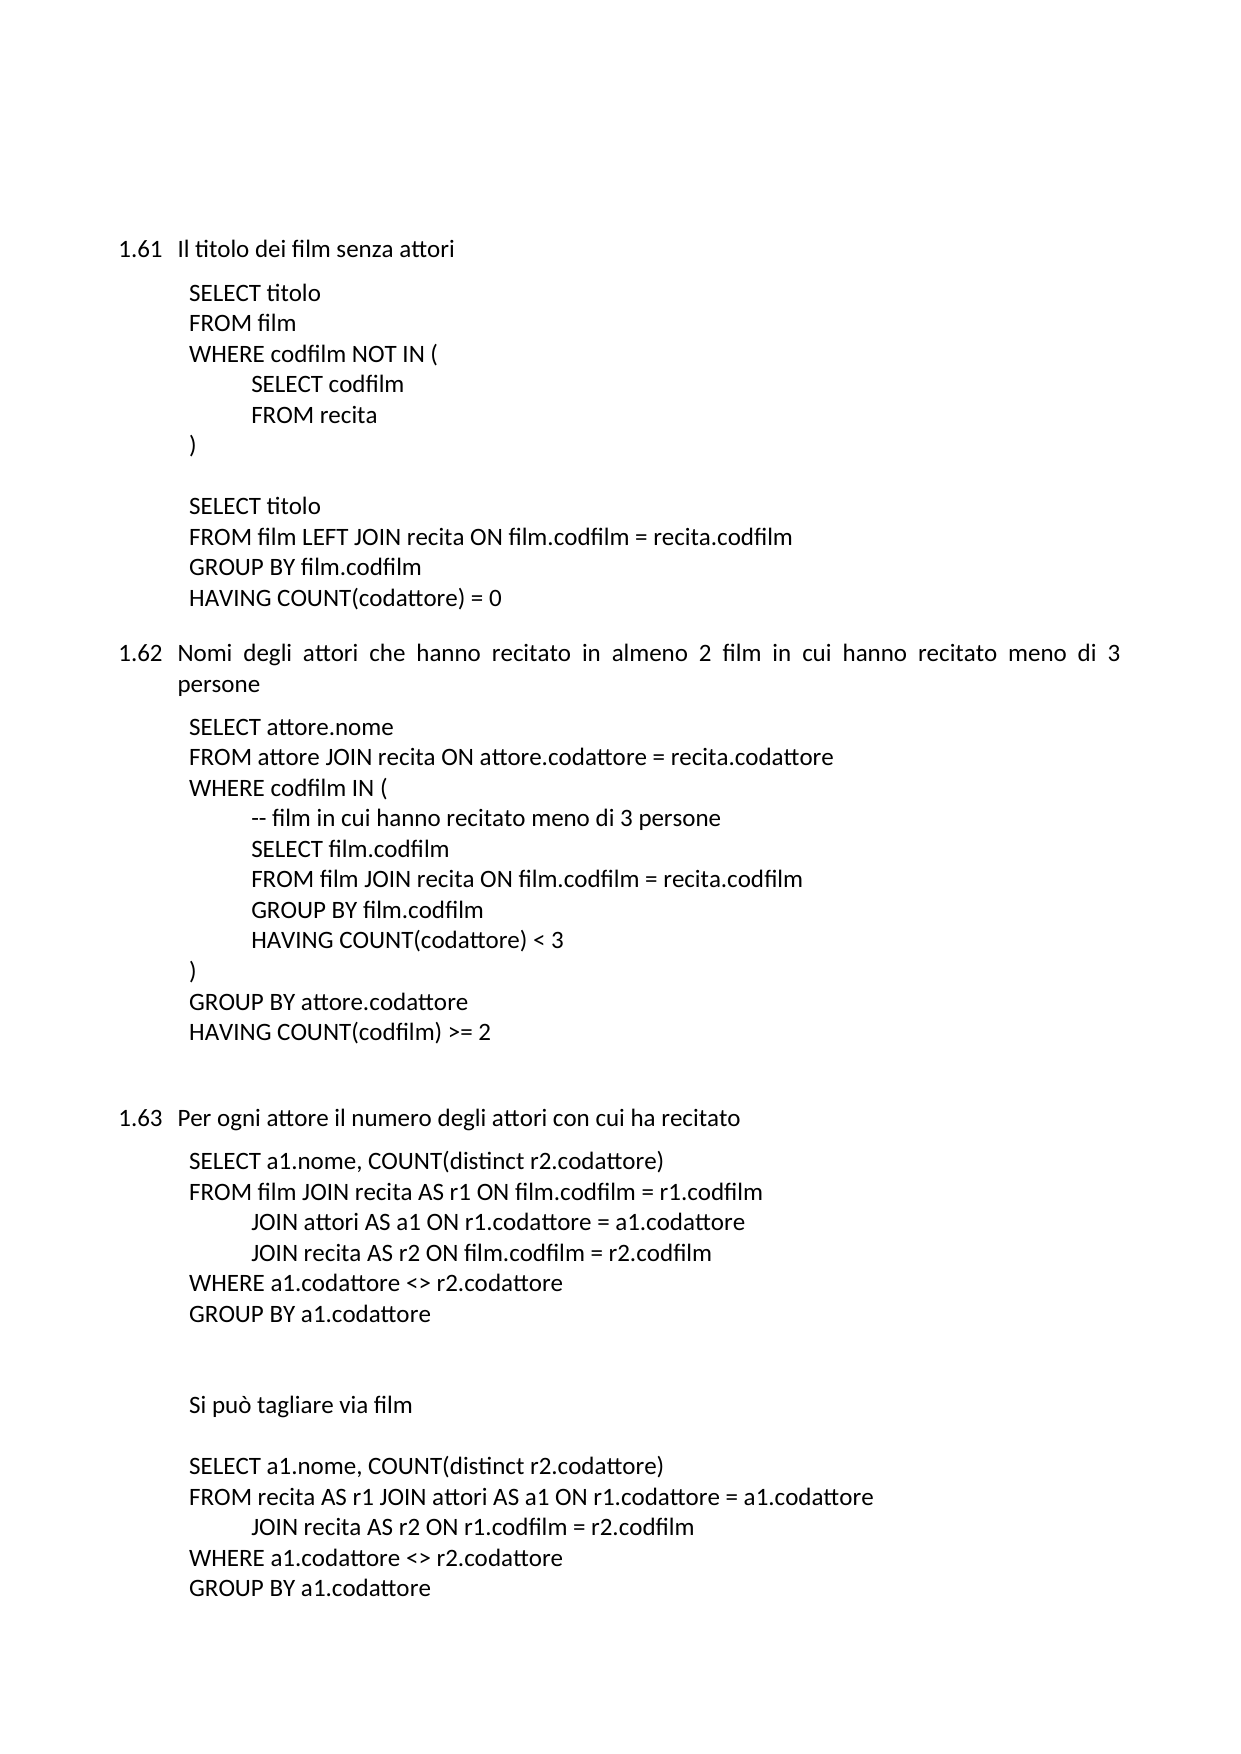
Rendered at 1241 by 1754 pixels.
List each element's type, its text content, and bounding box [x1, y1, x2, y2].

text GROUP BY film.codfilm [189, 551, 1122, 582]
text WHERE a1.codattore <> r2.codattore [189, 1267, 1122, 1298]
text HAVING COUNT(codfilm) >= 2 [189, 1016, 1122, 1047]
subtitle Nomi degli attori che hanno recitato in almeno 2 film in cui hanno recitato meno di 3 persone [118, 637, 1122, 698]
text FROM film LEFT JOIN recita ON film.codfilm = recita.codfilm [189, 521, 1122, 551]
text GROUP BY a1.codattore [189, 1572, 1122, 1603]
text SELECT titolo [189, 277, 1122, 307]
text Si può tagliare via film [189, 1389, 1122, 1420]
text FROM attore JOIN recita ON attore.codattore = recita.codattore [189, 741, 1122, 772]
text SELECT codfilm [189, 368, 1122, 399]
text FROM recita [189, 399, 1122, 429]
subtitle Per ogni attore il numero degli attori con cui ha recitato [118, 1102, 1122, 1133]
text SELECT titolo [189, 490, 1122, 521]
text GROUP BY a1.codattore [189, 1298, 1122, 1328]
text WHERE a1.codattore <> r2.codattore [189, 1542, 1122, 1572]
text HAVING COUNT(codattore) = 0 [189, 582, 1122, 612]
text SELECT attore.nome [189, 711, 1122, 741]
text WHERE codfilm IN ( [189, 772, 1122, 802]
text JOIN recita AS r2 ON film.codfilm = r2.codfilm [189, 1237, 1122, 1267]
text WHERE codfilm NOT IN ( [189, 338, 1122, 368]
text ) [189, 429, 1122, 460]
text JOIN attori AS a1 ON r1.codattore = a1.codattore [189, 1206, 1122, 1237]
text HAVING COUNT(codattore) < 3 [189, 924, 1122, 955]
text SELECT a1.nome, COUNT(distinct r2.codattore) [189, 1450, 1122, 1481]
text FROM film [189, 307, 1122, 338]
text ) [189, 955, 1122, 986]
text GROUP BY film.codfilm [189, 894, 1122, 924]
text -- film in cui hanno recitato meno di 3 persone [189, 802, 1122, 833]
text FROM recita AS r1 JOIN attori AS a1 ON r1.codattore = a1.codattore [189, 1481, 1122, 1511]
text FROM film JOIN recita ON film.codfilm = recita.codfilm [189, 863, 1122, 894]
subtitle Il titolo dei film senza attori [118, 234, 1122, 264]
text FROM film JOIN recita AS r1 ON film.codfilm = r1.codfilm [189, 1176, 1122, 1206]
text JOIN recita AS r2 ON r1.codfilm = r2.codfilm [189, 1511, 1122, 1542]
text GROUP BY attore.codattore [189, 986, 1122, 1016]
text SELECT a1.nome, COUNT(distinct r2.codattore) [189, 1145, 1122, 1176]
text SELECT film.codfilm [189, 833, 1122, 863]
